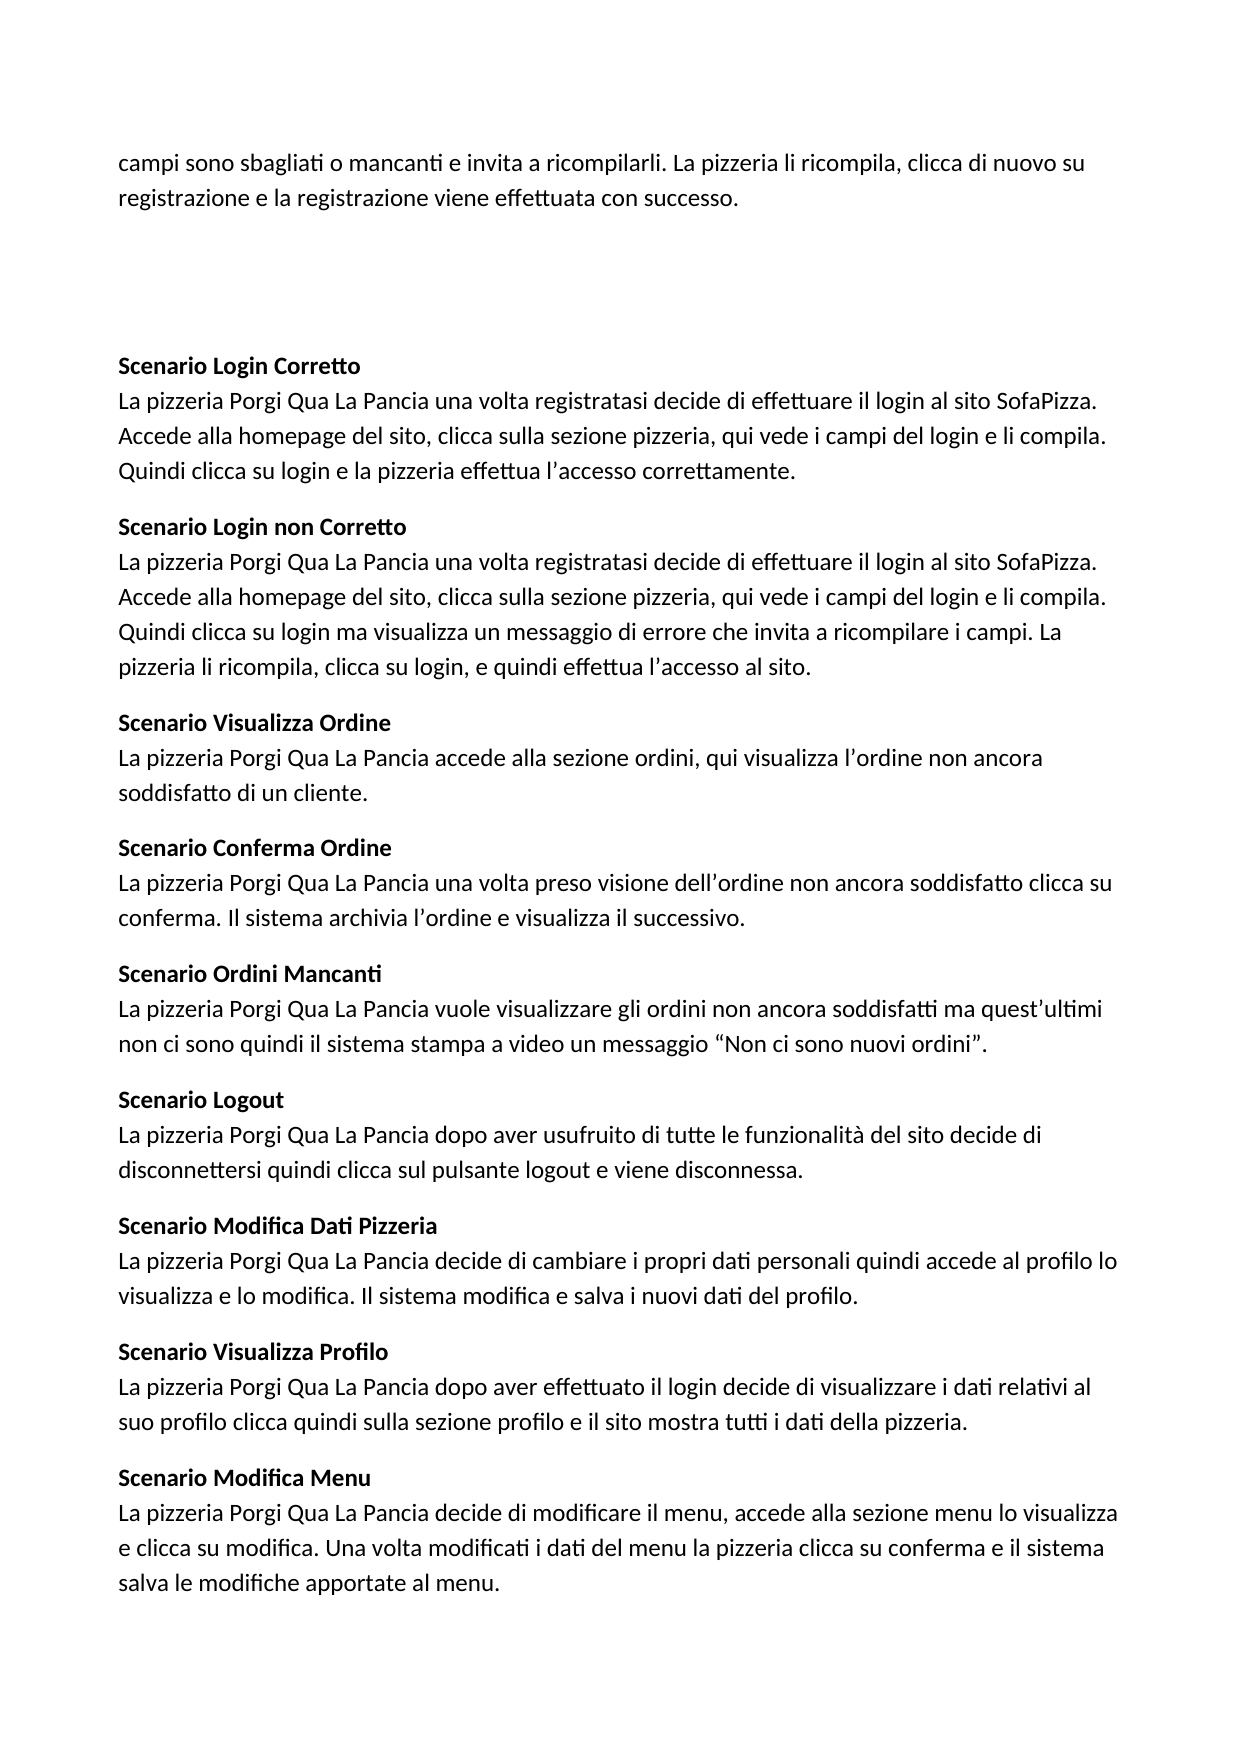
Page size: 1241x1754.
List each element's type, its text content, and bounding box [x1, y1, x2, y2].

text Scenario Visualizza Ordine La pizzeria Porgi Qua La Pancia accede alla sezione ordini, qui visualizza l’ordine non ancora soddisfatto di un cliente. [118, 707, 1122, 807]
text Scenario Modifica Menu La pizzeria Porgi Qua La Pancia decide di modificare il menu, accede alla sezione menu lo visualizza e clicca su modifica. Una volta modificati i dati del menu la pizzeria clicca su conferma e il sistema salva le modifiche apportate al menu. [118, 1462, 1122, 1597]
text Scenario Login non Corretto La pizzeria Porgi Qua La Pancia una volta registratasi decide di effettuare il login al sito SofaPizza. Accede alla homepage del sito, clicca sulla sezione pizzeria, qui vede i campi del login e li compila. Quindi clicca su login ma visualizza un messaggio di errore che invita a ricompilare i campi. La pizzeria li ricompila, clicca su login, e quindi effettua l’accesso al sito. [118, 511, 1122, 681]
text Scenario Conferma Ordine La pizzeria Porgi Qua La Pancia una volta preso visione dell’ordine non ancora soddisfatto clicca su conferma. Il sistema archivia l’ordine e visualizza il successivo. [118, 833, 1122, 933]
text Scenario Login Corretto La pizzeria Porgi Qua La Pancia una volta registratasi decide di effettuare il login al sito SofaPizza. Accede alla homepage del sito, clicca sulla sezione pizzeria, qui vede i campi del login e li compila. Quindi clicca su login e la pizzeria effettua l’accesso correttamente. [118, 350, 1122, 486]
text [118, 148, 1122, 213]
text Scenario Visualizza Profilo La pizzeria Porgi Qua La Pancia dopo aver effettuato il login decide di visualizzare i dati relativi al suo profilo clicca quindi sulla sezione profilo e il sito mostra tutti i dati della pizzeria. [118, 1336, 1122, 1436]
text Scenario Ordini Mancanti La pizzeria Porgi Qua La Pancia vuole visualizzare gli ordini non ancora soddisfatti ma quest’ultimi non ci sono quindi il sistema stampa a video un messaggio “Non ci sono nuovi ordini”. [118, 958, 1122, 1059]
text Scenario Modifica Dati Pizzeria La pizzeria Porgi Qua La Pancia decide di cambiare i propri dati personali quindi accede al profilo lo visualizza e lo modifica. Il sistema modifica e salva i nuovi dati del profilo. [118, 1210, 1122, 1311]
text Scenario Logout La pizzeria Porgi Qua La Pancia dopo aver usufruito di tutte le funzionalità del sito decide di disconnettersi quindi clicca sul pulsante logout e viene disconnessa. [118, 1084, 1122, 1185]
